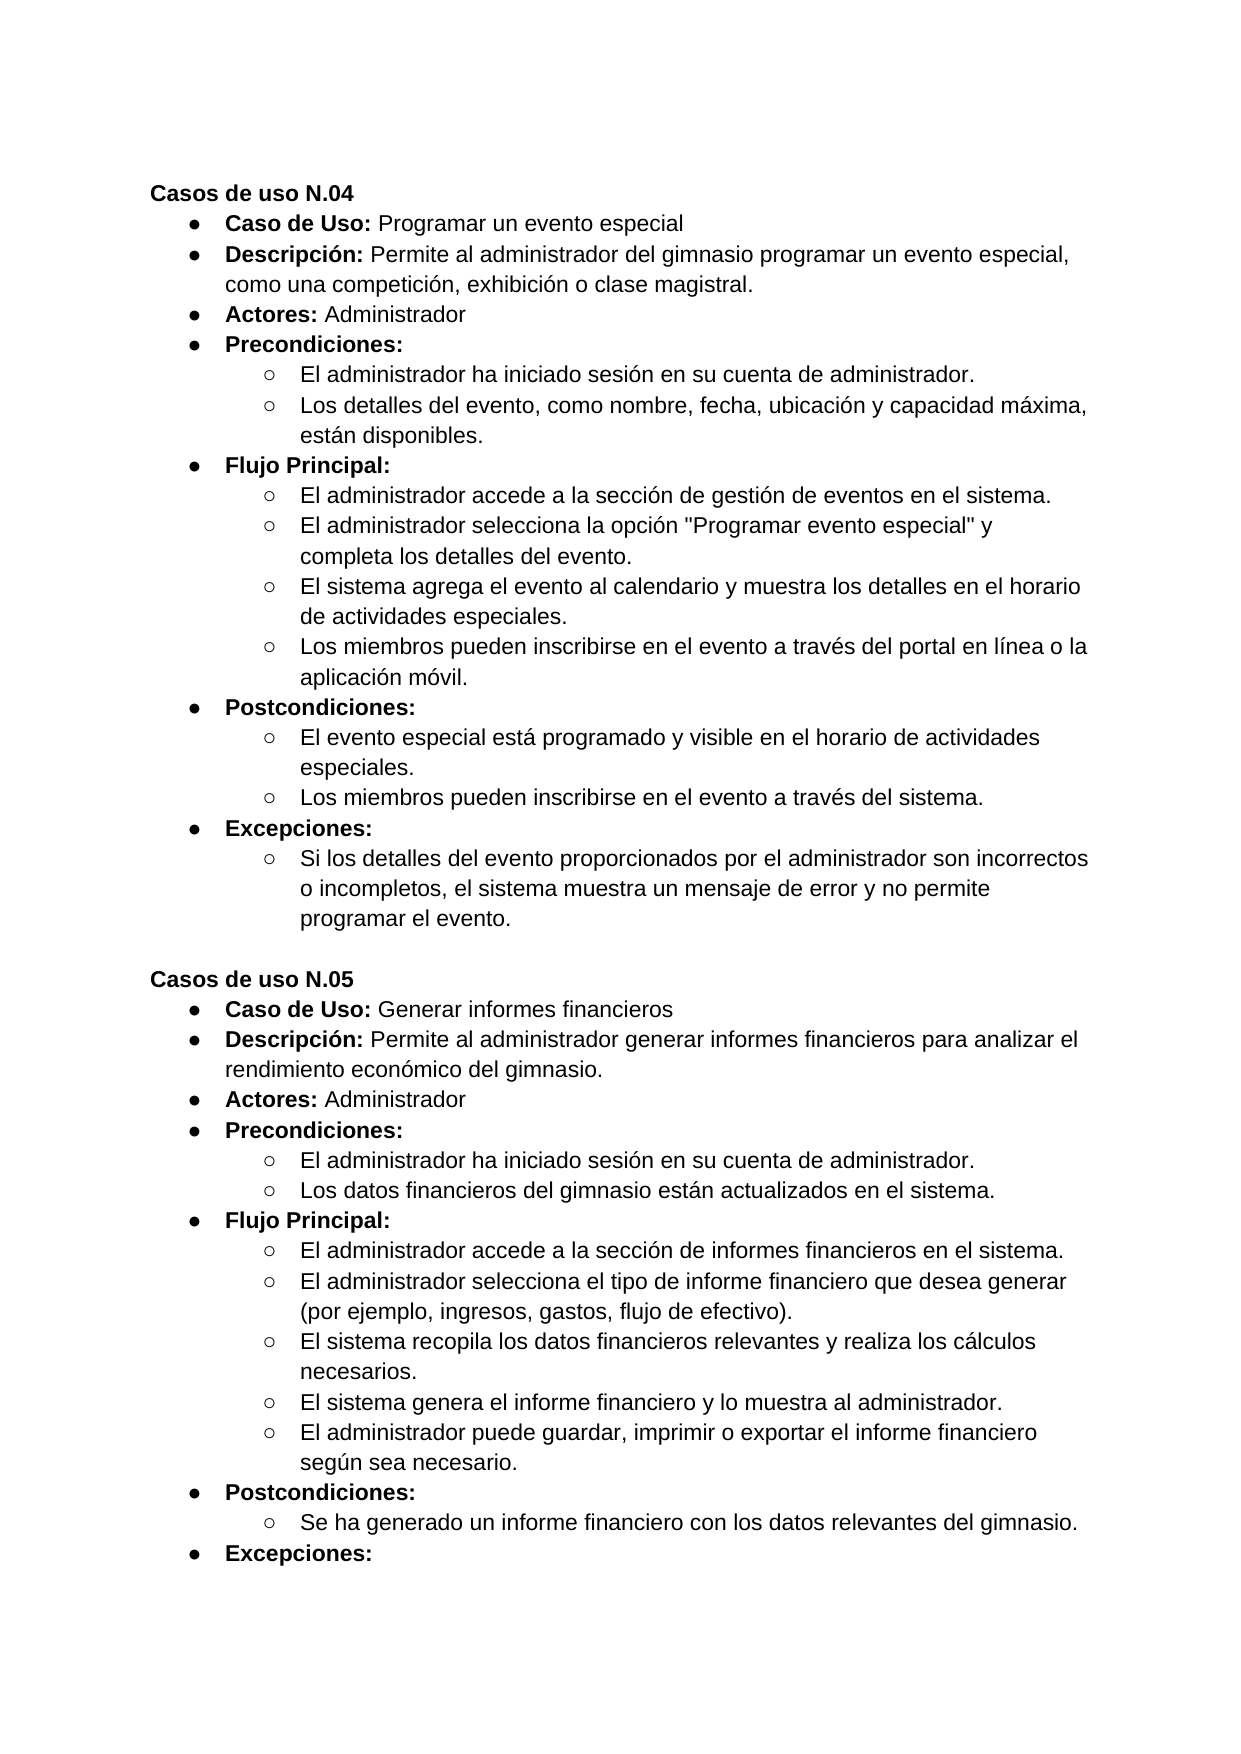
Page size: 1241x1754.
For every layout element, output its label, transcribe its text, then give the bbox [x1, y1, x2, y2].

list Flujo Principal: [187, 452, 1090, 478]
list Descripción: Permite al administrador generar informes financieros para analizar el rendimiento económico del gimnasio. [187, 1026, 1090, 1083]
list Actores: Administrador [187, 301, 1090, 327]
list Postcondiciones: [187, 694, 1090, 720]
text Casos de uso N.04 [150, 180, 1090, 207]
list Excepciones: [187, 814, 1090, 841]
text Casos de uso N.05 [150, 966, 1090, 992]
list Descripción: Permite al administrador del gimnasio programar un evento especial, como una competición, exhibición o clase magistral. [187, 241, 1090, 297]
list El administrador accede a la sección de gestión de eventos en el sistema. [262, 482, 1090, 509]
list Los miembros pueden inscribirse en el evento a través del sistema. [262, 784, 1090, 811]
list El administrador puede guardar, imprimir o exportar el informe financiero según sea necesario. [262, 1419, 1090, 1475]
list El administrador ha iniciado sesión en su cuenta de administrador. [262, 361, 1090, 388]
list Precondiciones: [187, 1117, 1090, 1143]
list Caso de Uso: Programar un evento especial [187, 210, 1090, 237]
list El administrador accede a la sección de informes financieros en el sistema. [262, 1237, 1090, 1264]
list El sistema agrega el evento al calendario y muestra los detalles en el horario de actividades especiales. [262, 573, 1090, 629]
list El administrador selecciona la opción "Programar evento especial" y completa los detalles del evento. [262, 512, 1090, 569]
list El administrador selecciona el tipo de informe financiero que desea generar (por ejemplo, ingresos, gastos, flujo de efectivo). [262, 1268, 1090, 1324]
list Se ha generado un informe financiero con los datos relevantes del gimnasio. [262, 1509, 1090, 1536]
list Los detalles del evento, como nombre, fecha, ubicación y capacidad máxima, están disponibles. [262, 392, 1090, 448]
list Si los detalles del evento proporcionados por el administrador son incorrectos o incompletos, el sistema muestra un mensaje de error y no permite programar el evento. [262, 845, 1090, 932]
list Actores: Administrador [187, 1086, 1090, 1113]
list Caso de Uso: Generar informes financieros [187, 996, 1090, 1022]
list El evento especial está programado y visible en el horario de actividades especiales. [262, 724, 1090, 781]
list El administrador ha iniciado sesión en su cuenta de administrador. [262, 1147, 1090, 1173]
list Flujo Principal: [187, 1207, 1090, 1234]
list Precondiciones: [187, 331, 1090, 358]
list El sistema recopila los datos financieros relevantes y realiza los cálculos necesarios. [262, 1328, 1090, 1385]
list Los miembros pueden inscribirse en el evento a través del portal en línea o la aplicación móvil. [262, 633, 1090, 690]
list Los datos financieros del gimnasio están actualizados en el sistema. [262, 1177, 1090, 1203]
list Excepciones: [187, 1539, 1090, 1566]
list Postcondiciones: [187, 1479, 1090, 1506]
list El sistema genera el informe financiero y lo muestra al administrador. [262, 1388, 1090, 1415]
